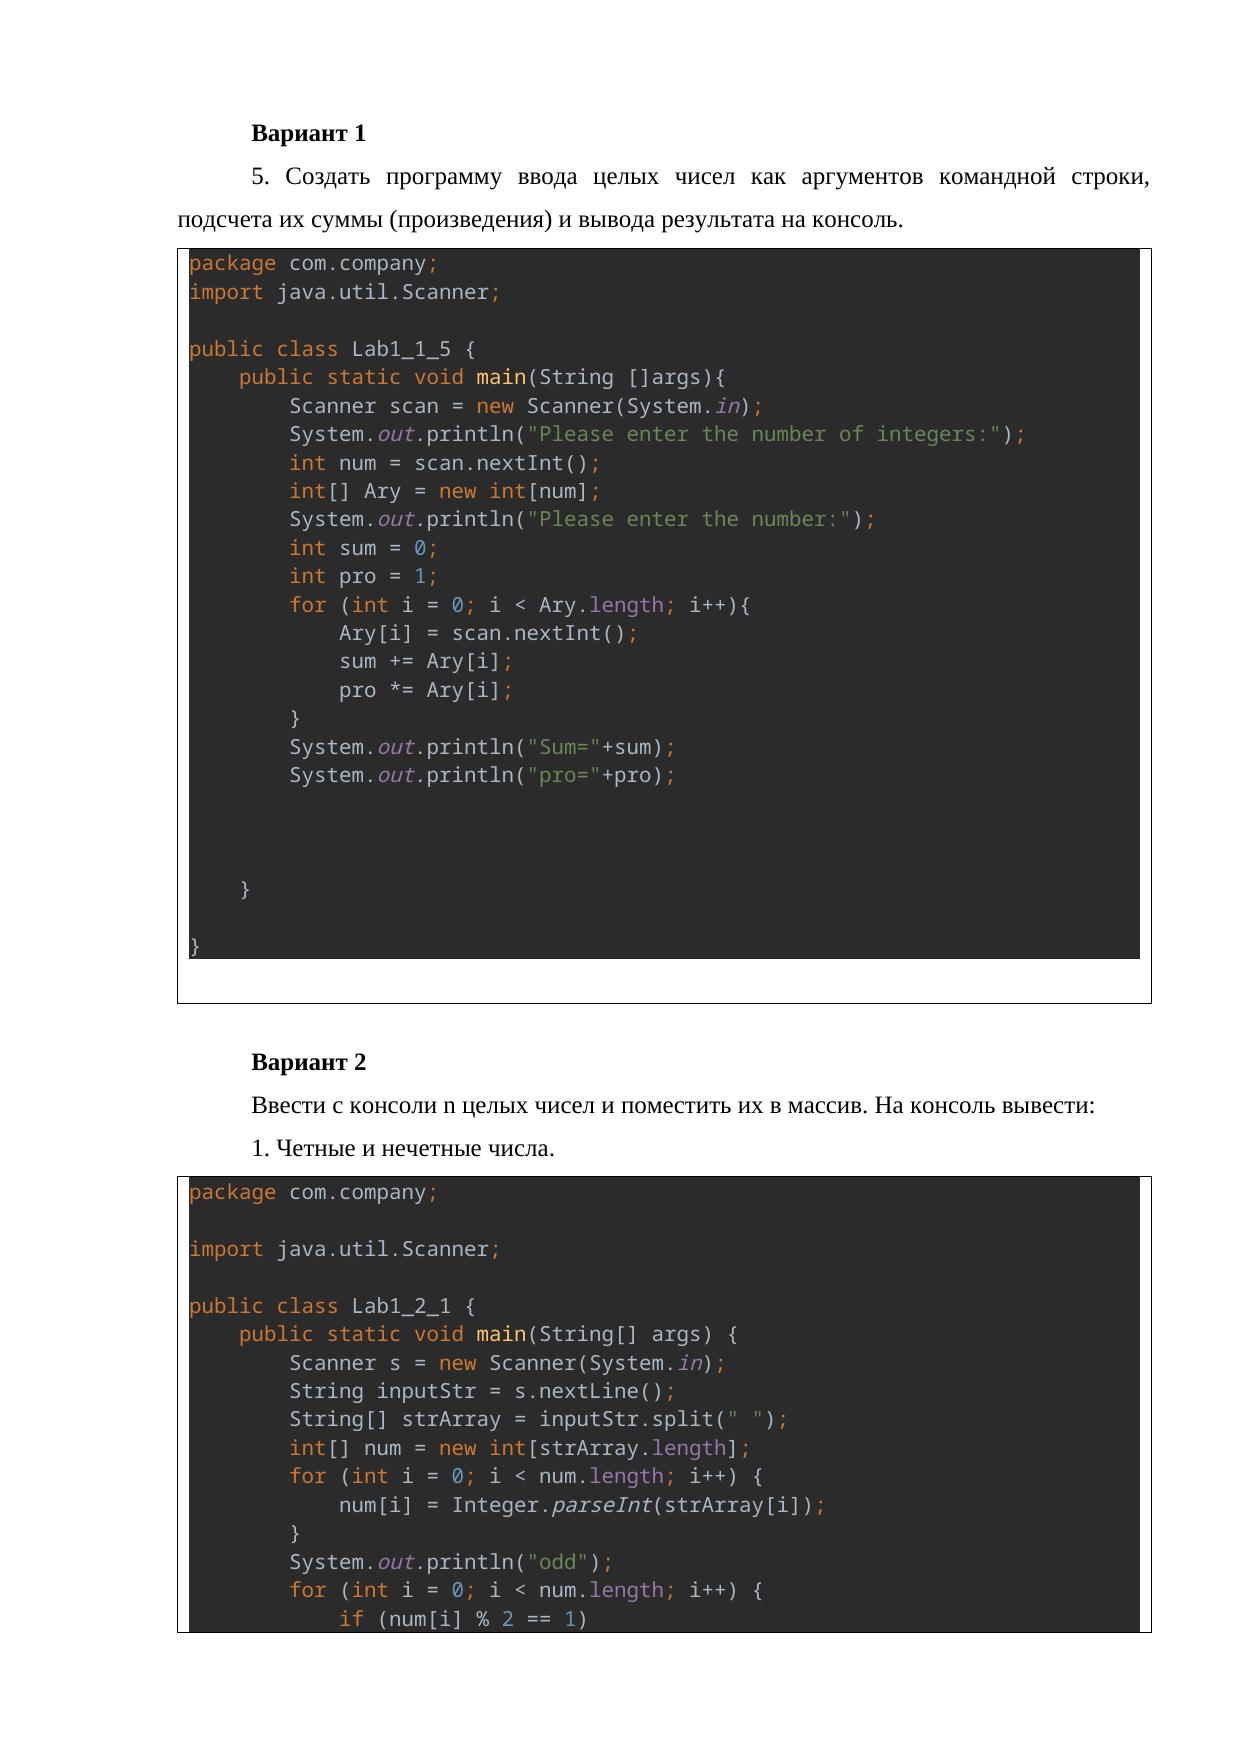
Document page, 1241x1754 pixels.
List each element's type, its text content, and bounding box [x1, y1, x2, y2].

text Ввести с консоли n целых чисел и поместить их в массив. На консоль вывести: [177, 1090, 1152, 1118]
table_header package com.company; import java.util.Scanner; public class Lab1_1_5 { public static void main(String []args){ Scanner scan = new Scanner(System.in); System.out.println("Please enter the number of integers:"); int num = scan.nextInt(); int[] Ary = new int[num]; System.out.println("Please enter the number:"); int sum = 0; int pro = 1; for (int i = 0; i < Ary.length; i++){ Ary[i] = scan.nextInt(); sum += Ary[i]; pro *= Ary[i]; } System.out.println("Sum="+sum); System.out.println("pro="+pro); } } [178, 249, 1151, 1002]
text Вариант 1 [177, 118, 1152, 147]
text Вариант 2 [177, 1047, 1152, 1075]
text 5. Создать программу ввода целых чисел как аргументов командной строки, подсчета их суммы (произведения) и вывода результата на консоль. [177, 161, 1152, 233]
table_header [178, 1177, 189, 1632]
text 1. Четные и нечетные числа. [177, 1133, 1152, 1162]
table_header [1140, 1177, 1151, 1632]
